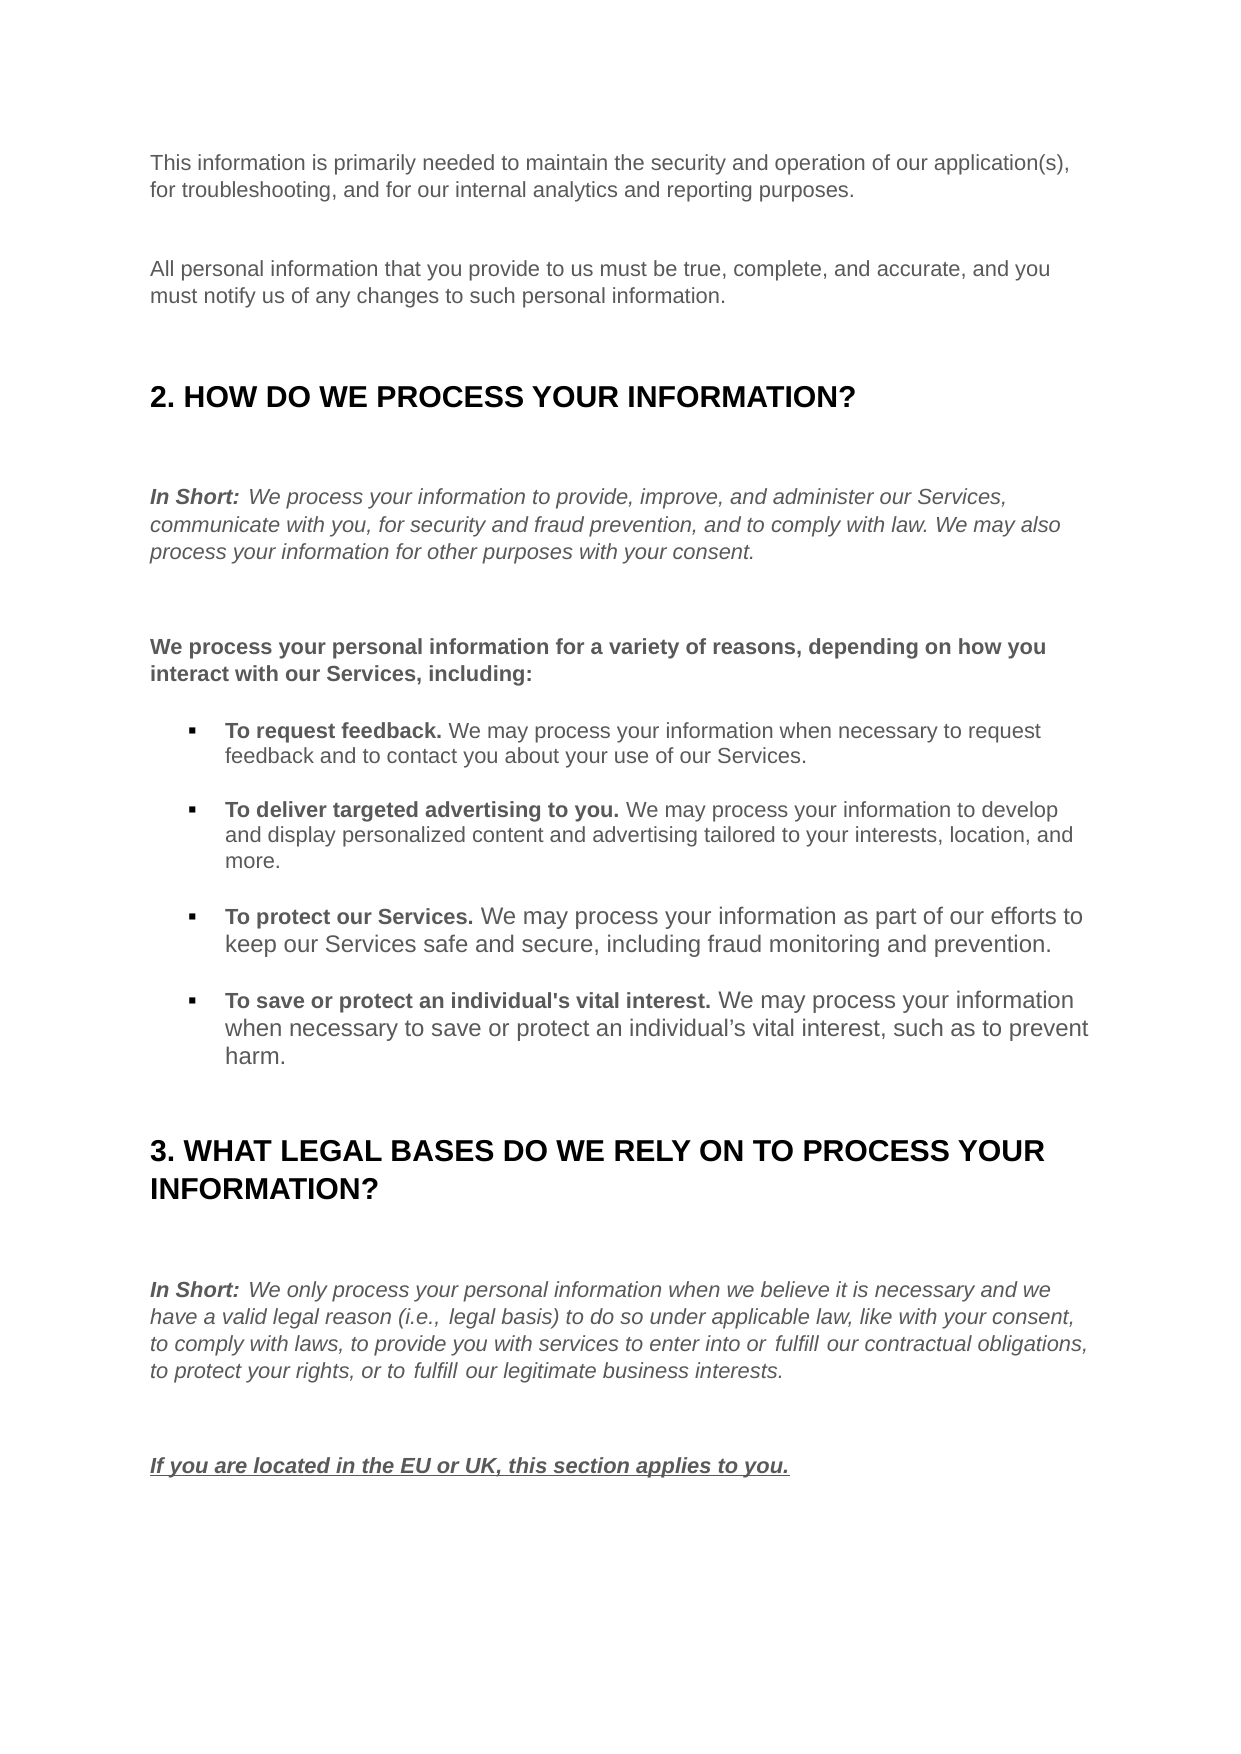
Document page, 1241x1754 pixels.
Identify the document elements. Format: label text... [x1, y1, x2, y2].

list To request feedback. We may process your information when necessary to request feedback and to contact you about your use of our Services. [187, 718, 1090, 768]
text 2. HOW DO WE PROCESS YOUR INFORMATION? [150, 378, 1090, 413]
list To save or protect an individual's vital interest. We may process your information when necessary to save or protect an individual’s vital interest, such as to prevent harm. [187, 986, 1090, 1069]
list To deliver targeted advertising to you. We may process your information to develop and display personalized content and advertising tailored to your interests, location, and more. [187, 797, 1090, 873]
text 3. WHAT LEGAL BASES DO WE RELY ON TO PROCESS YOUR INFORMATION? [150, 1133, 1090, 1206]
text In Short: We process your information to provide, improve, and administer our Services, communicate with you, for security and fraud prevention, and to comply with law. We may also process your information for other purposes with your consent. [150, 484, 1090, 564]
text All personal information that you provide to us must be true, complete, and accurate, and you must notify us of any changes to such personal information. [150, 256, 1090, 308]
text In Short: We only process your personal information when we believe it is necessary and we have a valid legal reason (i.e., legal basis) to do so under applicable law, like with your consent, to comply with laws, to provide you with services to enter into or fulfill our contractual obligations, to protect your rights, or to fulfill our legitimate business interests. [150, 1276, 1090, 1383]
text This information is primarily needed to maintain the security and operation of our application(s), for troubleshooting, and for our internal analytics and reporting purposes. [150, 150, 1090, 202]
list To protect our Services. We may process your information as part of our efforts to keep our Services safe and secure, including fraud monitoring and prevention. [187, 902, 1090, 957]
text If you are located in the EU or UK, this section applies to you. [150, 1453, 1090, 1479]
text We process your personal information for a variety of reasons, depending on how you interact with our Services, including: [150, 634, 1090, 686]
